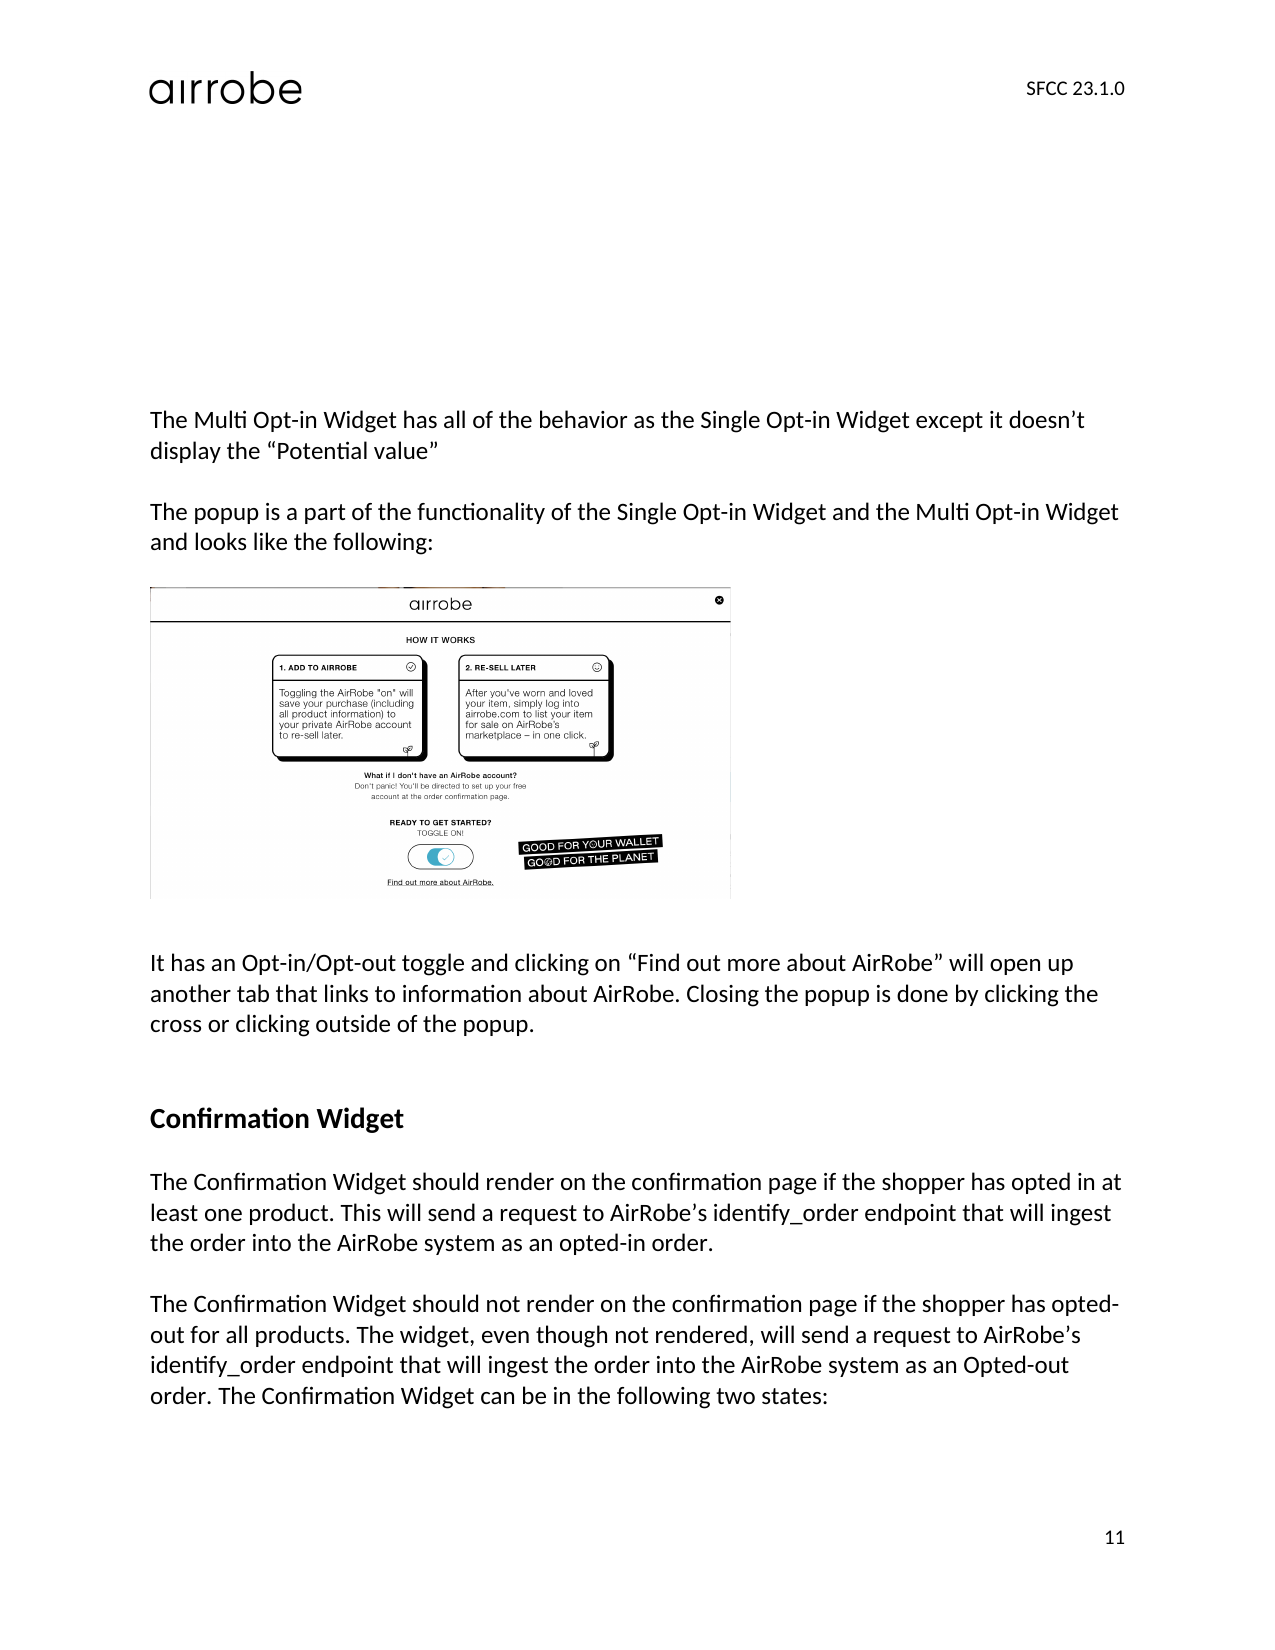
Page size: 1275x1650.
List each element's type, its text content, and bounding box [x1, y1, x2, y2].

text The Confirmation Widget should not render on the confirmation page if the shopper has opted-out for all products. The widget, even though not rendered, will send a request to AirRobe’s identify_order endpoint that will ingest the order into the AirRobe system as an Opted-out order. The Confirmation Widget can be in the following two states: [150, 1288, 1125, 1411]
text The Confirmation Widget should render on the confirmation page if the shopper has opted in at least one product. This will send a request to AirRobe’s identify_order endpoint that will ingest the order into the AirRobe system as an opted-in order. [150, 1166, 1125, 1258]
text It has an Opt-in/Opt-out toggle and clicking on “Find out more about AirRobe” will open up another tab that links to information about AirRobe. Closing the popup is done by clicking the cross or clicking outside of the popup. [150, 948, 1125, 1039]
text The Multi Opt-in Widget has all of the behavior as the Single Opt-in Widget except it doesn’t display the “Potential value” [150, 404, 1125, 466]
text The popup is a part of the functionality of the Single Opt-in Widget and the Multi Opt-in Widget and looks like the following: [150, 496, 1125, 557]
picture [149, 71, 302, 104]
picture [150, 587, 731, 899]
text Confirmation Widget [150, 1100, 1125, 1136]
